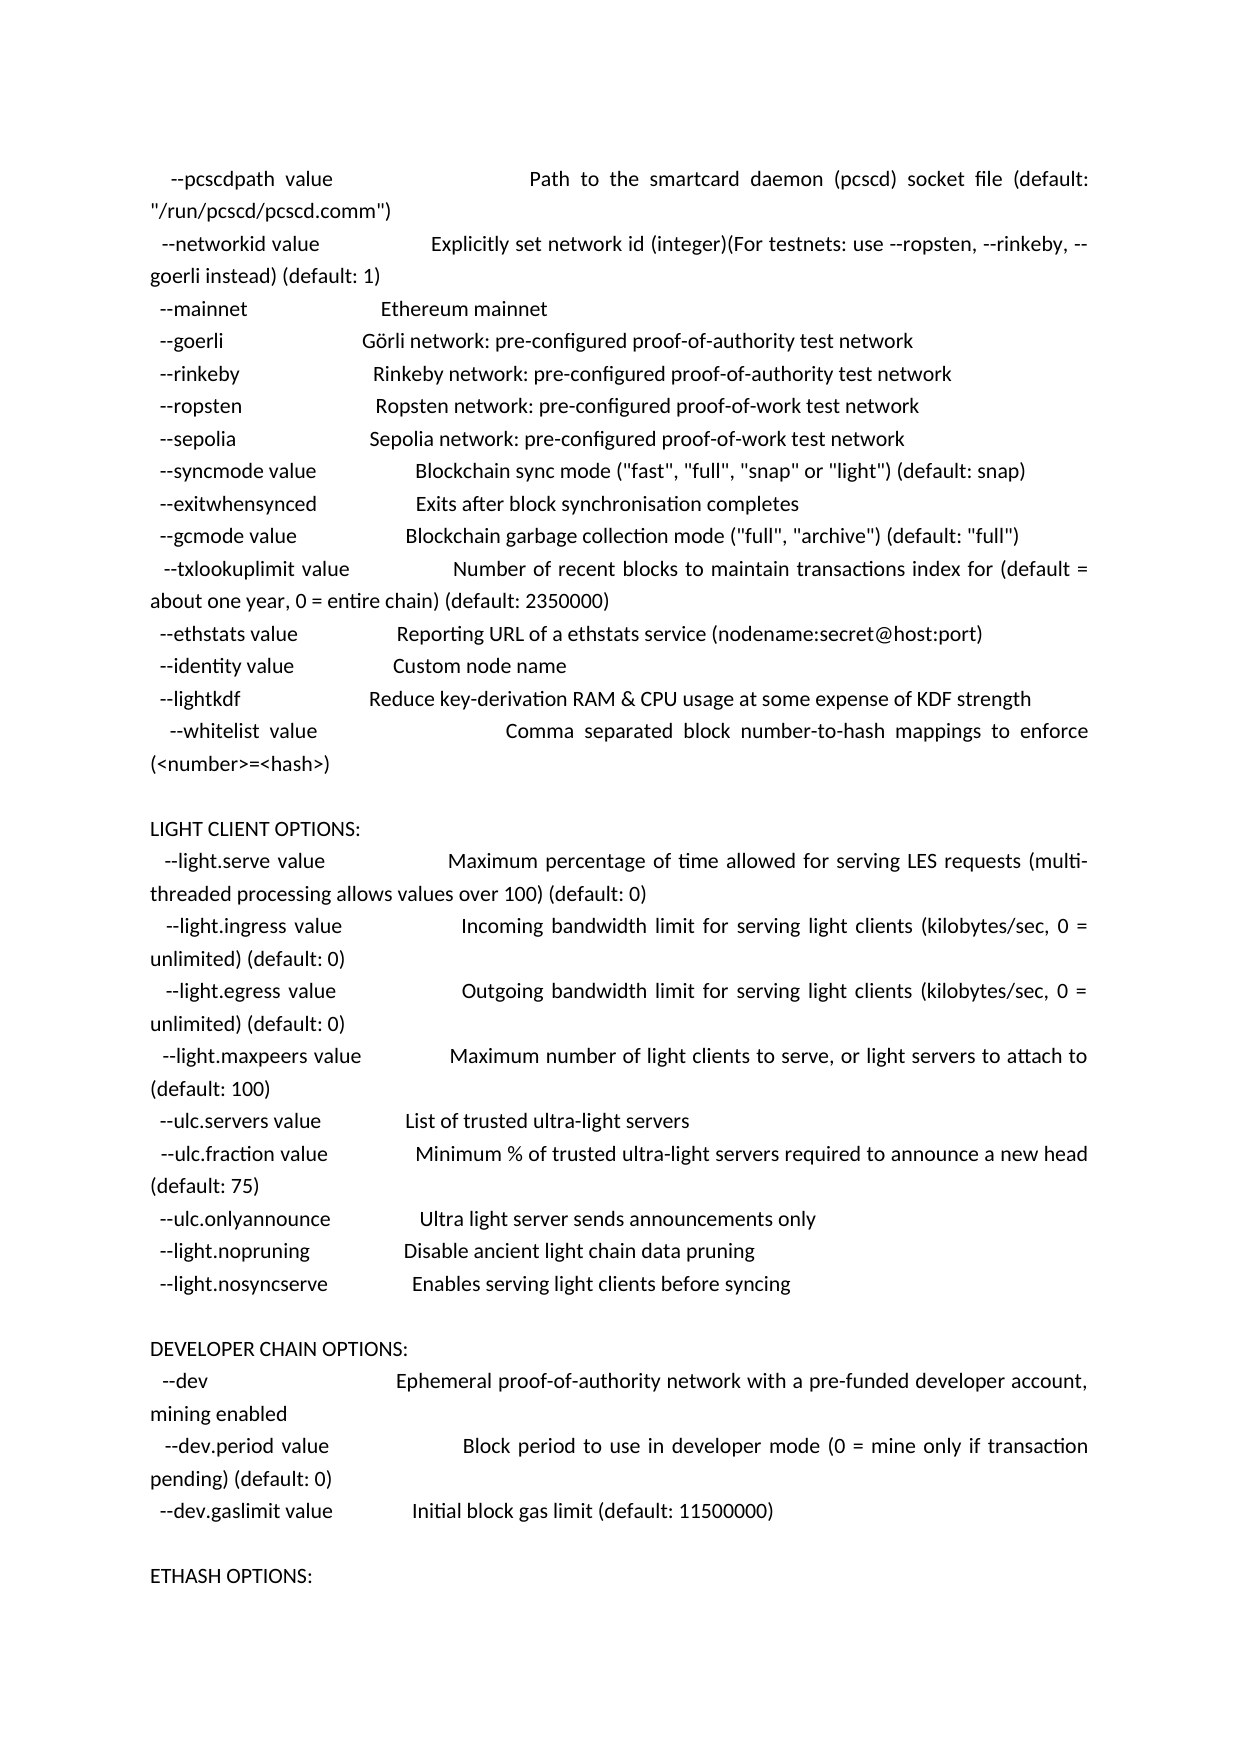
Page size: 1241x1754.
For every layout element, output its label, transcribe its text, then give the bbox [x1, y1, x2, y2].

text --light.nosyncserve Enables serving light clients before syncing [150, 1267, 1090, 1299]
text --ethstats value Reporting URL of a ethstats service (nodename:secret@host:port) [150, 617, 1090, 649]
text LIGHT CLIENT OPTIONS: [150, 812, 1090, 844]
text --light.maxpeers value Maximum number of light clients to serve, or light servers to attach to (default: 100) [150, 1039, 1090, 1104]
text ETHASH OPTIONS: [150, 1559, 1090, 1592]
text --rinkeby Rinkeby network: pre-configured proof-of-authority test network [150, 357, 1090, 389]
text --lightkdf Reduce key-derivation RAM & CPU usage at some expense of KDF strength [150, 682, 1090, 714]
text --light.ingress value Incoming bandwidth limit for serving light clients (kilobytes/sec, 0 = unlimited) (default: 0) [150, 909, 1090, 974]
text --mainnet Ethereum mainnet [150, 292, 1090, 324]
text --identity value Custom node name [150, 649, 1090, 682]
text --ulc.onlyannounce Ultra light server sends announcements only [150, 1202, 1090, 1234]
text --light.egress value Outgoing bandwidth limit for serving light clients (kilobytes/sec, 0 = unlimited) (default: 0) [150, 974, 1090, 1039]
text --pcscdpath value Path to the smartcard daemon (pcscd) socket file (default: "/run/pcscd/pcscd.comm") [150, 162, 1090, 227]
text --sepolia Sepolia network: pre-configured proof-of-work test network [150, 422, 1090, 454]
text --whitelist value Comma separated block number-to-hash mappings to enforce (<number>=<hash>) [150, 714, 1090, 779]
text --dev.gaslimit value Initial block gas limit (default: 11500000) [150, 1494, 1090, 1527]
text --ulc.servers value List of trusted ultra-light servers [150, 1104, 1090, 1137]
text --dev.period value Block period to use in developer mode (0 = mine only if transaction pending) (default: 0) [150, 1429, 1090, 1494]
text --exitwhensynced Exits after block synchronisation completes [150, 487, 1090, 519]
text --light.nopruning Disable ancient light chain data pruning [150, 1234, 1090, 1267]
text DEVELOPER CHAIN OPTIONS: [150, 1332, 1090, 1364]
text --light.serve value Maximum percentage of time allowed for serving LES requests (multi-threaded processing allows values over 100) (default: 0) [150, 844, 1090, 909]
text --goerli Görli network: pre-configured proof-of-authority test network [150, 324, 1090, 357]
text --txlookuplimit value Number of recent blocks to maintain transactions index for (default = about one year, 0 = entire chain) (default: 2350000) [150, 552, 1090, 617]
text --dev Ephemeral proof-of-authority network with a pre-funded developer account, mining enabled [150, 1364, 1090, 1429]
text --ropsten Ropsten network: pre-configured proof-of-work test network [150, 389, 1090, 422]
text --gcmode value Blockchain garbage collection mode ("full", "archive") (default: "full") [150, 519, 1090, 552]
text --syncmode value Blockchain sync mode ("fast", "full", "snap" or "light") (default: snap) [150, 454, 1090, 487]
text --ulc.fraction value Minimum % of trusted ultra-light servers required to announce a new head (default: 75) [150, 1137, 1090, 1202]
text --networkid value Explicitly set network id (integer)(For testnets: use --ropsten, --rinkeby, --goerli instead) (default: 1) [150, 227, 1090, 292]
